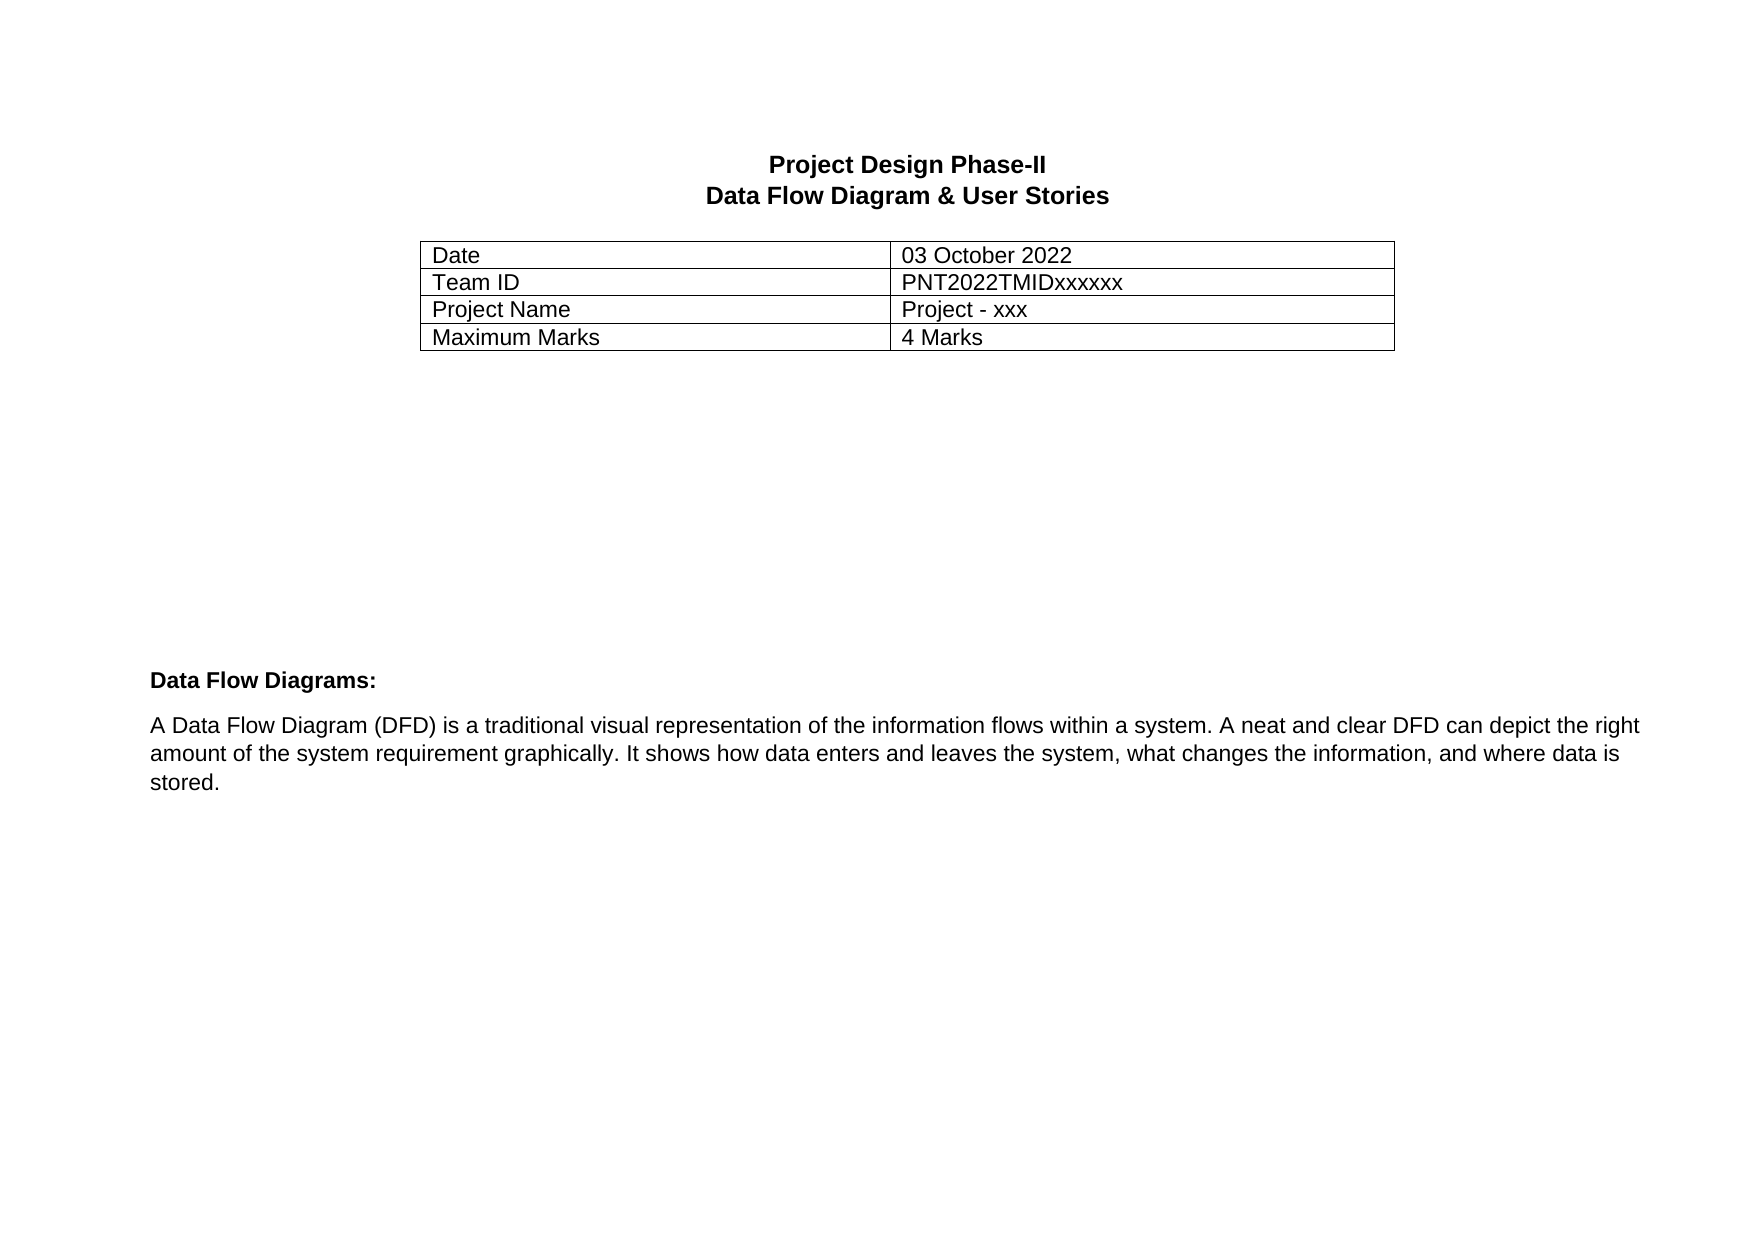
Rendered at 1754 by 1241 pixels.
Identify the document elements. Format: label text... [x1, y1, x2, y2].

text A Data Flow Diagram (DFD) is a traditional visual representation of the information flows within a system. A neat and clear DFD can depict the right amount of the system requirement graphically. It shows how data enters and leaves the system, what changes the information, and where data is stored. [150, 712, 1665, 795]
text Data Flow Diagram & User Stories [150, 181, 1665, 210]
table_cell Maximum Marks [421, 324, 890, 350]
table_cell Project Name [421, 296, 890, 323]
table_header Date [421, 242, 890, 268]
text Project Design Phase-II [150, 150, 1665, 179]
table_cell 4 Marks [891, 324, 1394, 350]
table_header 03 October 2022 [891, 242, 1394, 268]
text Data Flow Diagrams: [150, 667, 1665, 693]
table_cell Team ID [421, 269, 890, 295]
table_cell Project - xxx [891, 296, 1394, 323]
table_cell PNT2022TMIDxxxxxx [891, 269, 1394, 295]
